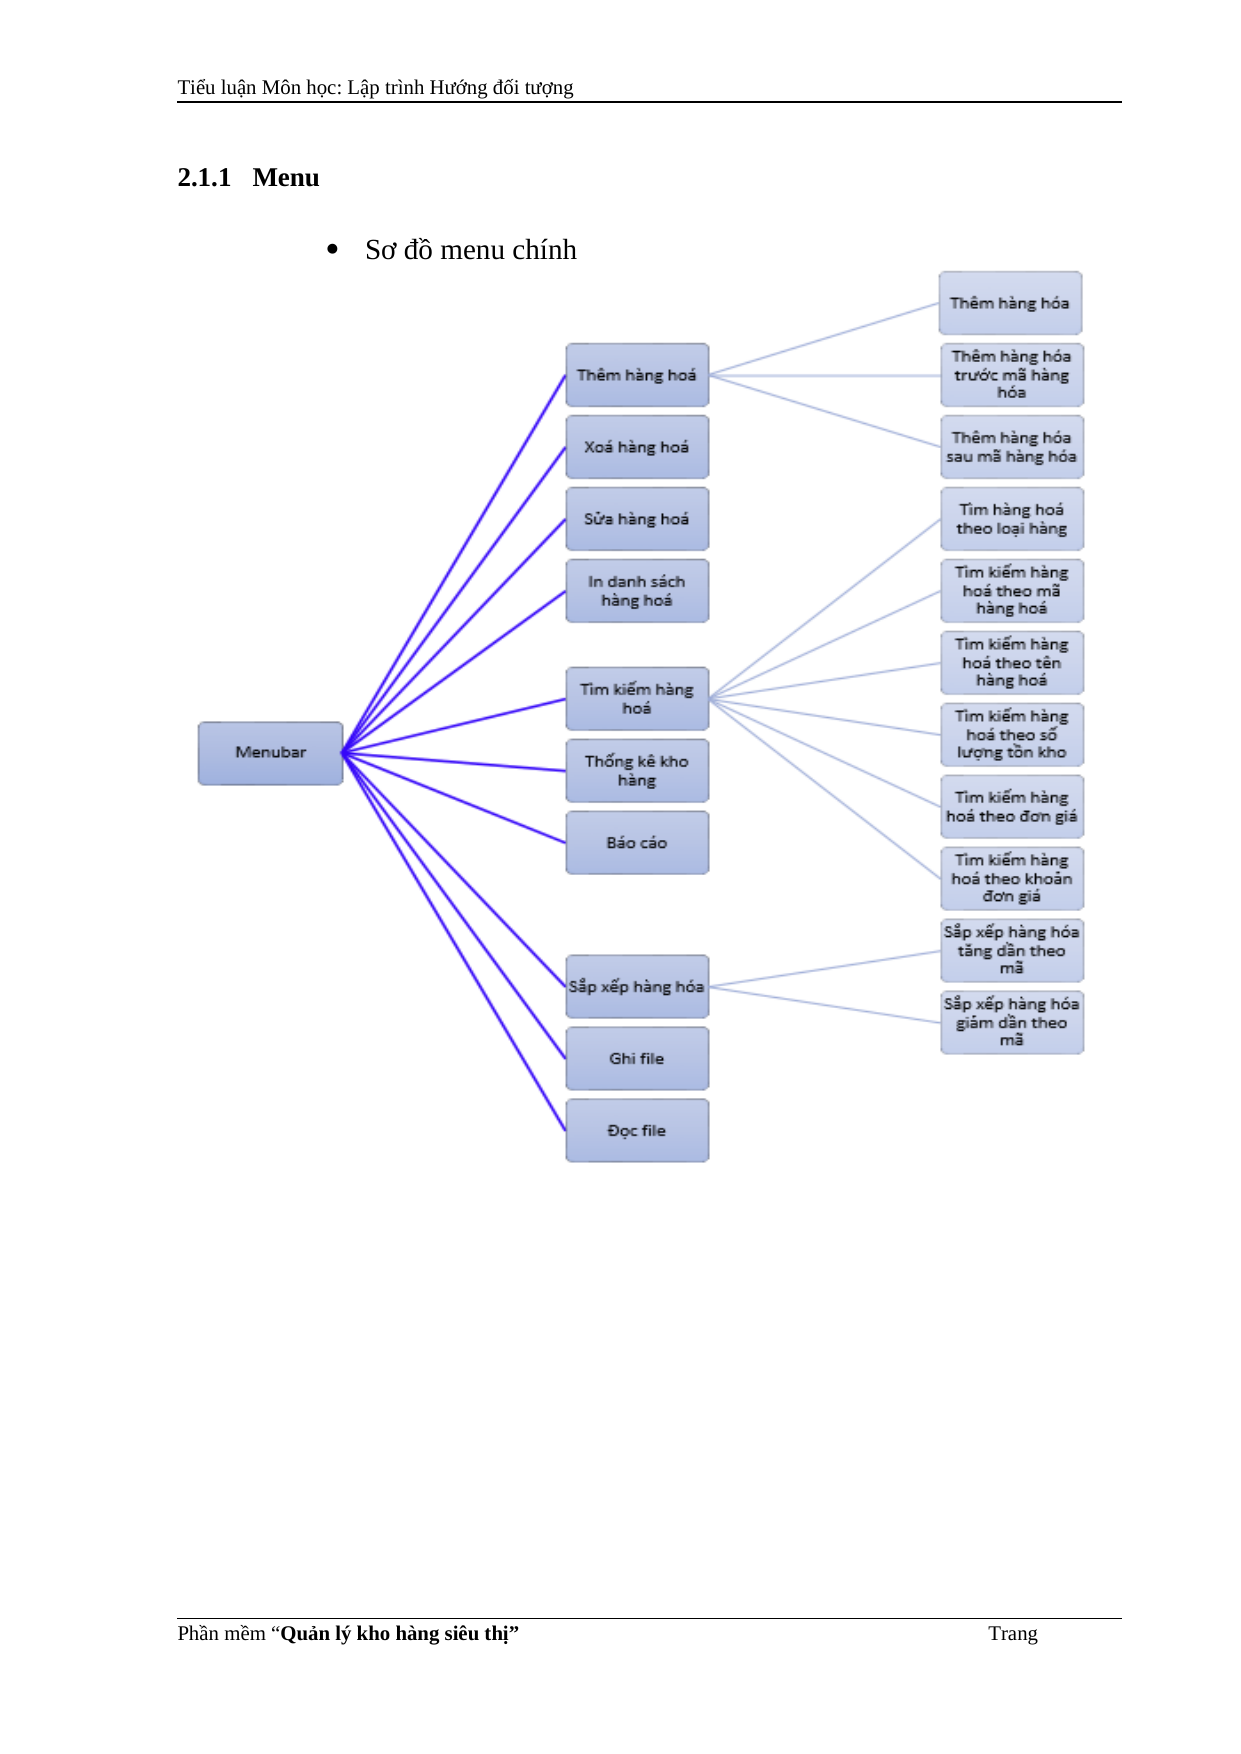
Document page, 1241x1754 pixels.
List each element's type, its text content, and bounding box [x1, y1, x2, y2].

picture [184, 265, 1115, 1180]
subtitle Menu [177, 161, 1122, 192]
list Sơ đồ menu chính [327, 232, 1122, 266]
